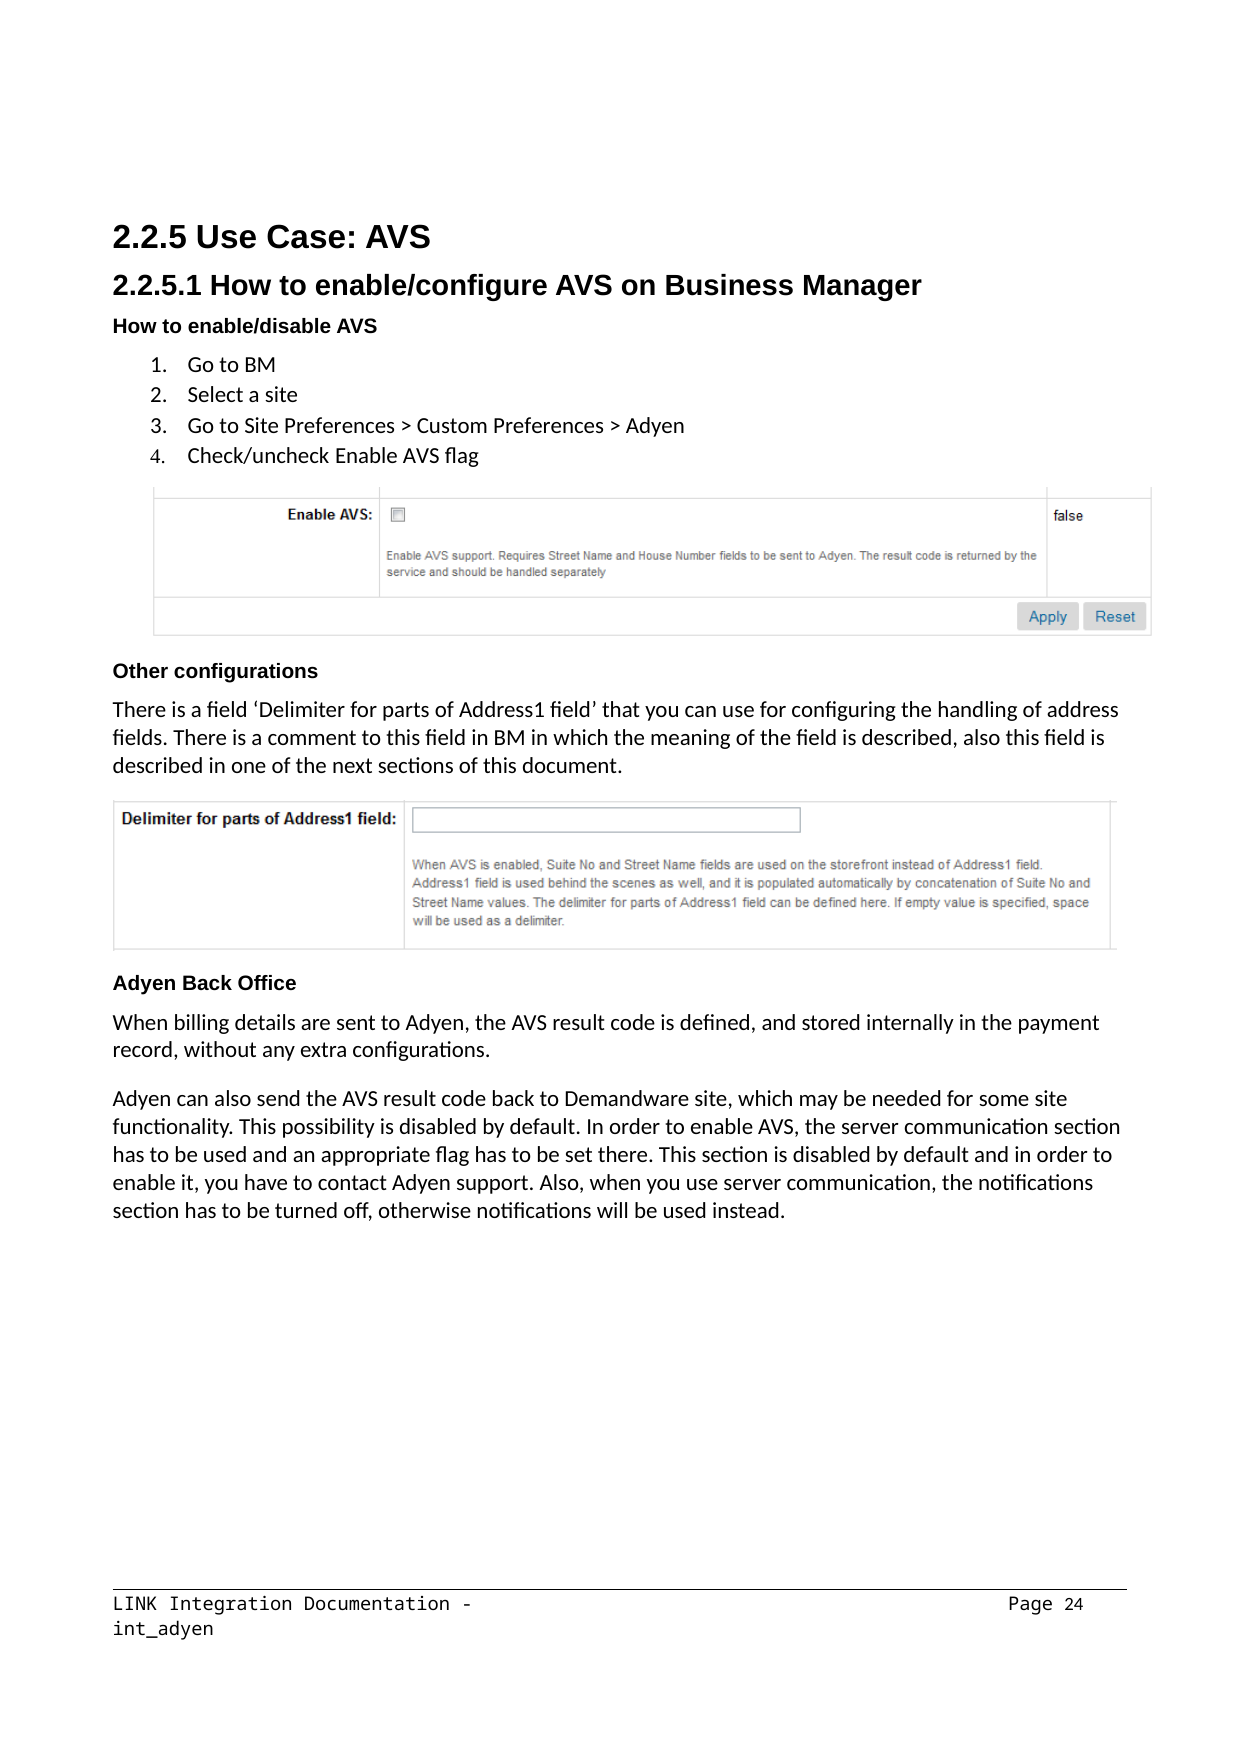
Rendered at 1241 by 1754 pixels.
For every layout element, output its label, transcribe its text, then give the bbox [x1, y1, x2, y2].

list Check/uncheck Enable AVS flag [150, 441, 1128, 469]
subtitle Adyen Back Office [112, 971, 1128, 995]
subtitle 2.2.5 Use Case: AVS [112, 217, 1128, 255]
list Select a site [150, 381, 1128, 409]
subtitle 2.2.5.1 How to enable/configure AVS on Business Manager [112, 268, 1128, 301]
text When billing details are sent to Adyen, the AVS result code is defined, and stored internally in the payment record, without any extra configurations. [112, 1008, 1128, 1064]
text There is a field ‘Delimiter for parts of Address1 field’ that you can use for configuring the handling of address fields. There is a comment to this field in BM in which the meaning of the field is described, also this field is described in one of the next sections of this document. [112, 695, 1128, 779]
picture [112, 800, 1117, 951]
picture [150, 487, 1155, 638]
subtitle How to enable/disable AVS [112, 314, 1128, 338]
list Go to Site Preferences > Custom Preferences > Adyen [150, 411, 1128, 439]
subtitle Other configurations [112, 659, 1128, 683]
list Go to BM [150, 350, 1128, 378]
text Adyen can also send the AVS result code back to Demandware site, which may be needed for some site functionality. This possibility is disabled by default. In order to enable AVS, the server communication section has to be used and an appropriate flag has to be set there. This section is disabled by default and in order to enable it, you have to contact Adyen support. Also, when you use server communication, the notifications section has to be turned off, otherwise notifications will be used instead. [112, 1084, 1128, 1224]
